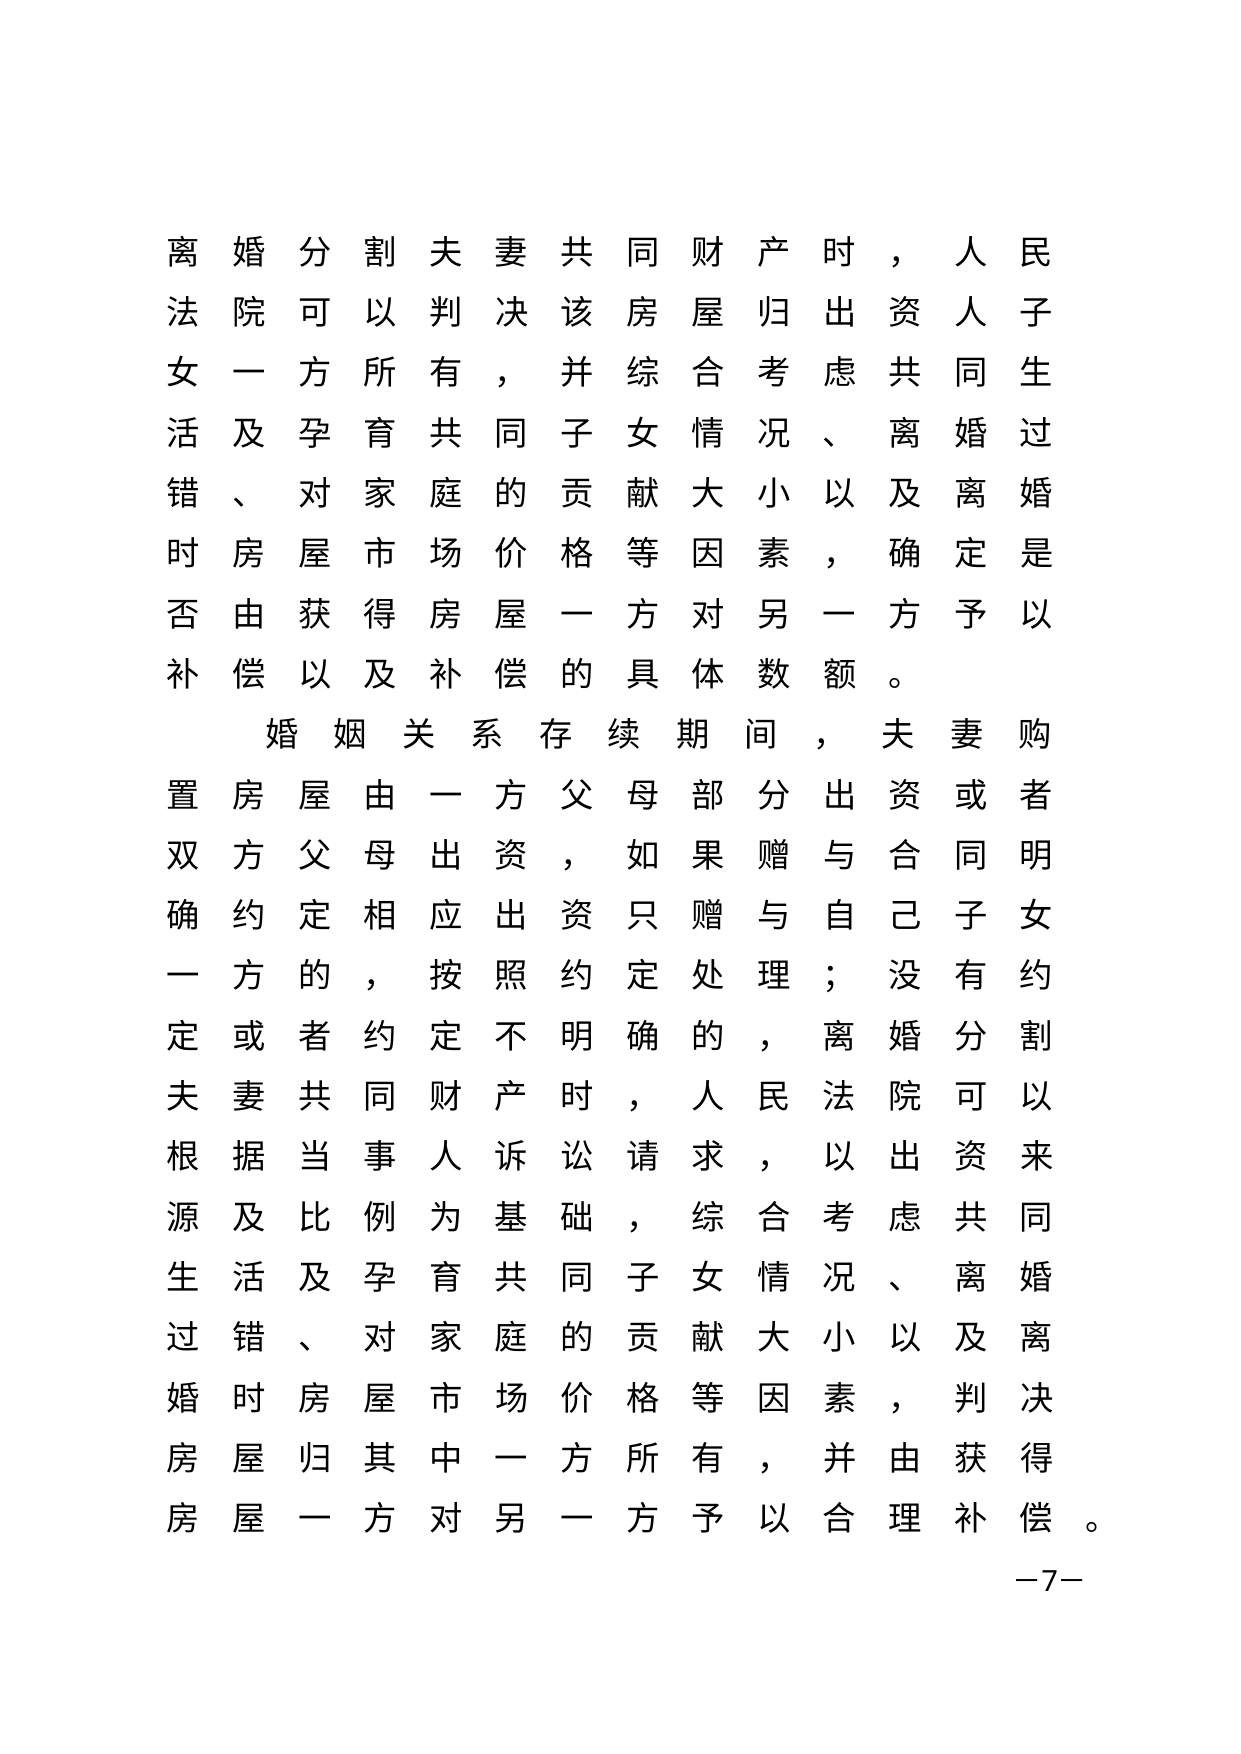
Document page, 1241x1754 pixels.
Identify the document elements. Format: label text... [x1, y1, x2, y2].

text 婚姻关系存续期间，夫妻购置房屋由一方父母部分出资或者双方父母出资，如果赠与合同明确约定相应出资只赠与自己子女一方的，按照约定处理；没有约定或者约定不明确的，离婚分割夫妻共同财产时，人民法院可以根据当事人诉讼请求，以出资来源及比例为基础，综合考虑共同生活及孕育共同子女情况、离婚过错、对家庭的贡献大小以及离婚时房屋市场价格等因素，判决房屋归其中一方所有，并由获得房屋一方对另一方予以合理补偿。 [167, 702, 1085, 1546]
